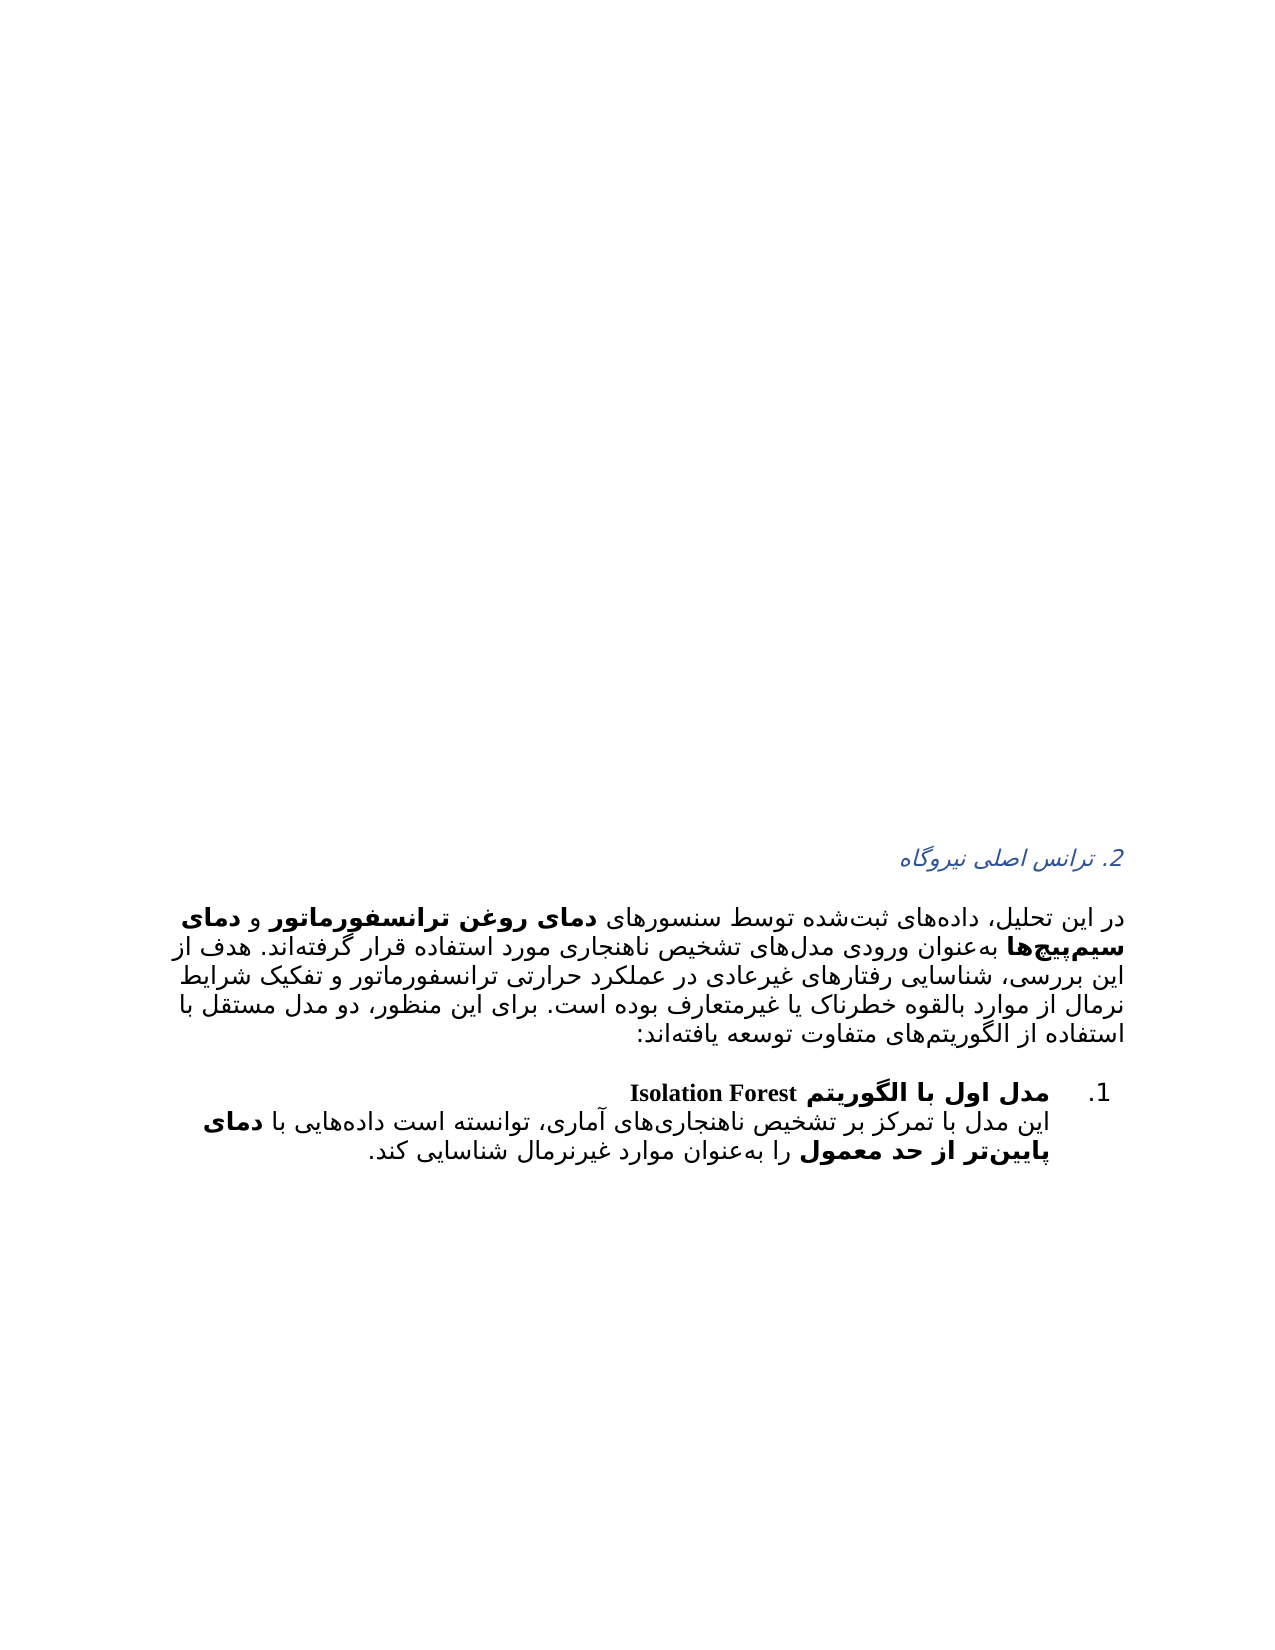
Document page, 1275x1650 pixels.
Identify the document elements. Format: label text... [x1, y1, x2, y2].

subtitle 2. ترانس اصلی نیروگاه [150, 903, 1125, 929]
list مدل اول با الگوریتم Isolation Forest این مدل با تمرکز بر تشخیص ناهنجاری‌های آماری، توانسته است داده‌هایی با دمای پایین‌تر از حد معمول را به‌عنوان موارد غیرنرمال شناسایی کند. [150, 1136, 1087, 1223]
text در این تحلیل، داده‌های ثبت‌شده توسط سنسورهای دمای روغن ترانسفورماتور و دمای سیم‌پیچ‌ها به‌عنوان ورودی مدل‌های تشخیص ناهنجاری مورد استفاده قرار گرفته‌اند. هدف از این بررسی، شناسایی رفتارهای غیرعادی در عملکرد حرارتی ترانسفورماتور و تفکیک شرایط نرمال از موارد بالقوه خطرناک یا غیرمتعارف بوده است. برای این منظور، دو مدل مستقل با استفاده از الگوریتم‌های متفاوت توسعه یافته‌اند: [150, 961, 1125, 1107]
